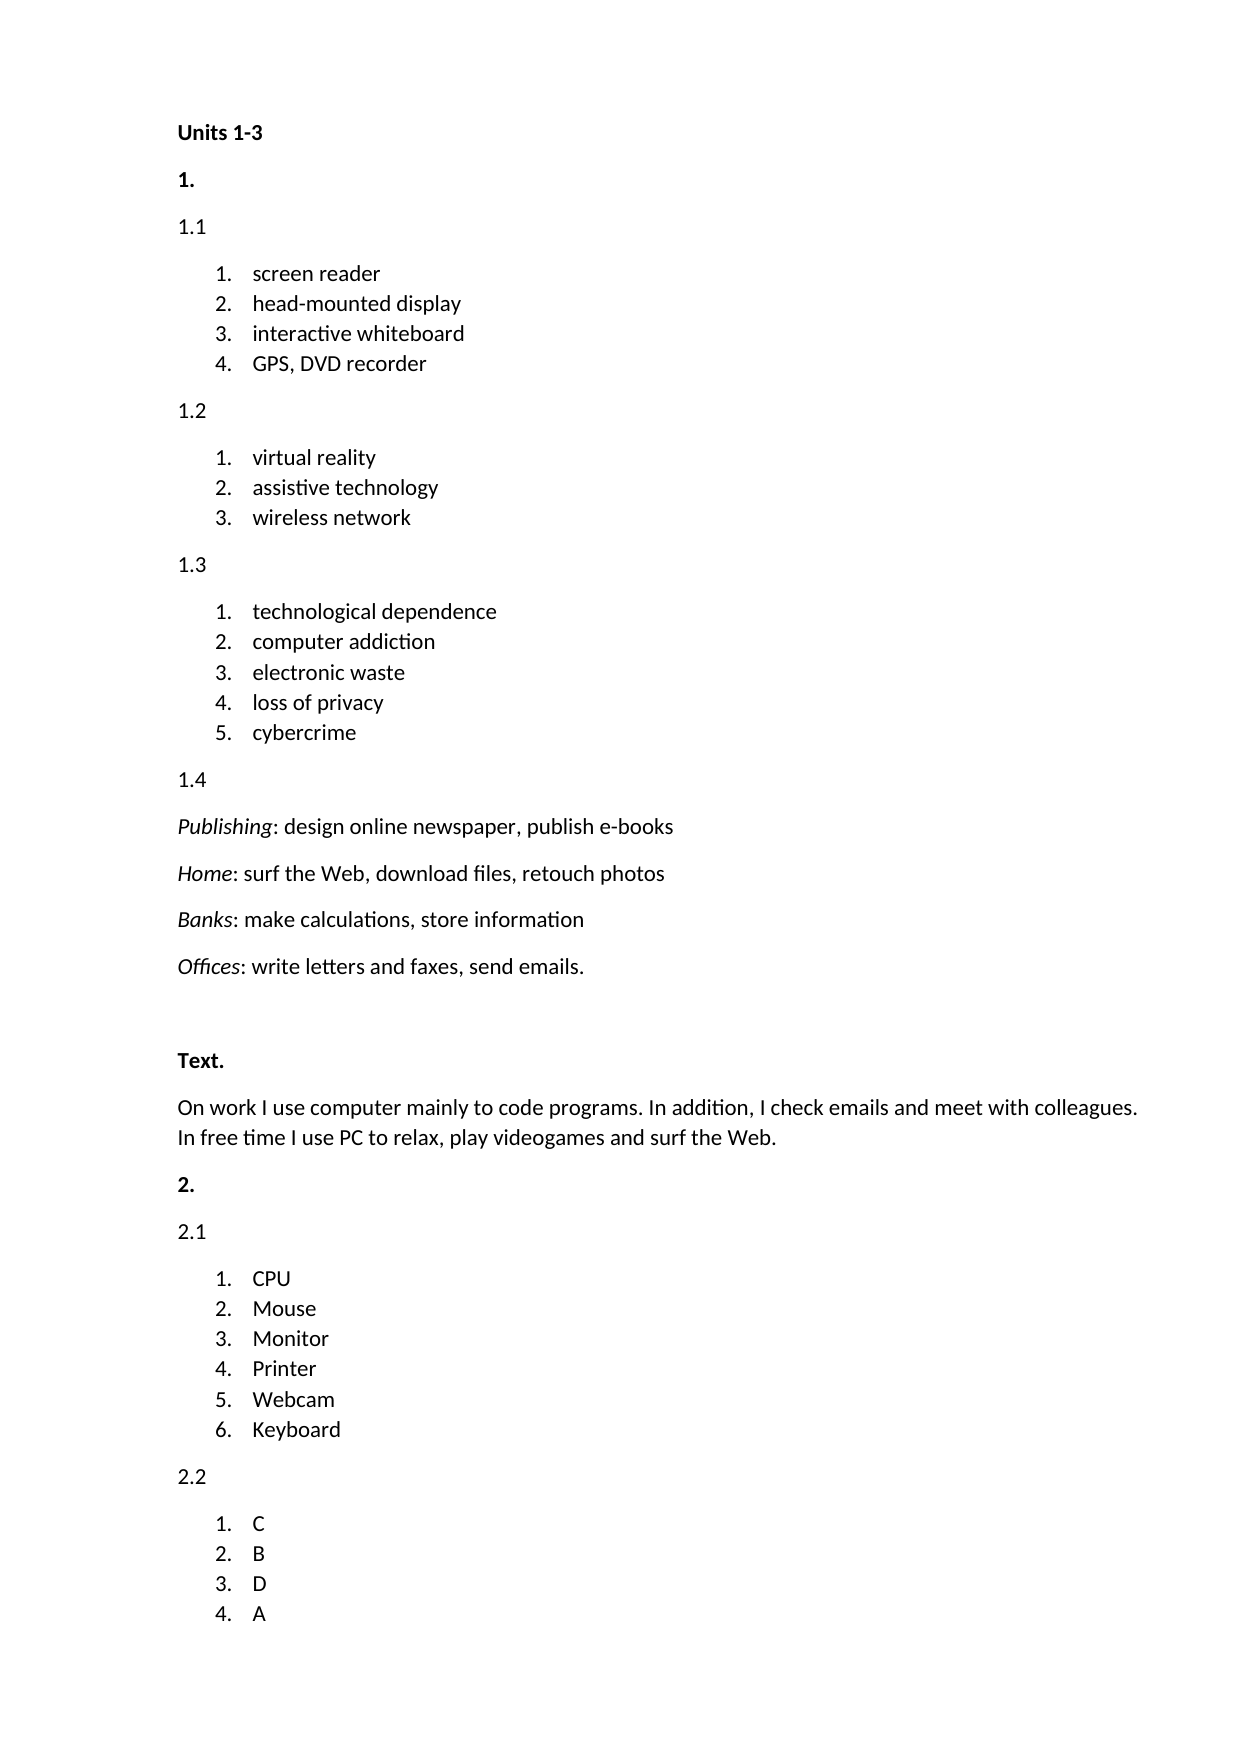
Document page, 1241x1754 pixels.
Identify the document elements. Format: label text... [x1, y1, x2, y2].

list CPU [215, 1264, 1152, 1292]
list Keyboard [215, 1415, 1152, 1443]
list electronic waste [215, 658, 1152, 686]
list Webcam [215, 1385, 1152, 1413]
list computer addiction [215, 627, 1152, 656]
list interactive whiteboard [215, 319, 1152, 347]
text 2. [177, 1170, 1152, 1198]
text Units 1-3 [177, 118, 1152, 146]
list loss of privacy [215, 688, 1152, 716]
text On work I use computer mainly to code programs. In addition, I check emails and meet with colleagues. In free time I use PC to relax, play videogames and surf the Web. [177, 1093, 1152, 1151]
list D [215, 1569, 1152, 1597]
text 1. [177, 165, 1152, 193]
text 1.4 [177, 765, 1152, 793]
list wireless network [215, 503, 1152, 532]
text 2.1 [177, 1217, 1152, 1245]
text 1.2 [177, 396, 1152, 424]
list C [215, 1509, 1152, 1537]
list virtual reality [215, 443, 1152, 471]
text Offices: write letters and faxes, send emails. [177, 952, 1152, 981]
text Text. [177, 1046, 1152, 1074]
text 1.1 [177, 212, 1152, 240]
list screen reader [215, 259, 1152, 287]
list Mouse [215, 1294, 1152, 1322]
list A [215, 1599, 1152, 1627]
list GPS, DVD recorder [215, 349, 1152, 377]
text 2.2 [177, 1462, 1152, 1490]
list assistive technology [215, 473, 1152, 501]
list Monitor [215, 1324, 1152, 1352]
text Publishing: design online newspaper, publish e-books [177, 812, 1152, 840]
list technological dependence [215, 597, 1152, 625]
text Home: surf the Web, download files, retouch photos [177, 859, 1152, 887]
list cybercrime [215, 718, 1152, 746]
list Printer [215, 1354, 1152, 1383]
text Banks: make calculations, store information [177, 906, 1152, 934]
list head-mounted display [215, 289, 1152, 317]
text 1.3 [177, 550, 1152, 578]
list B [215, 1539, 1152, 1567]
